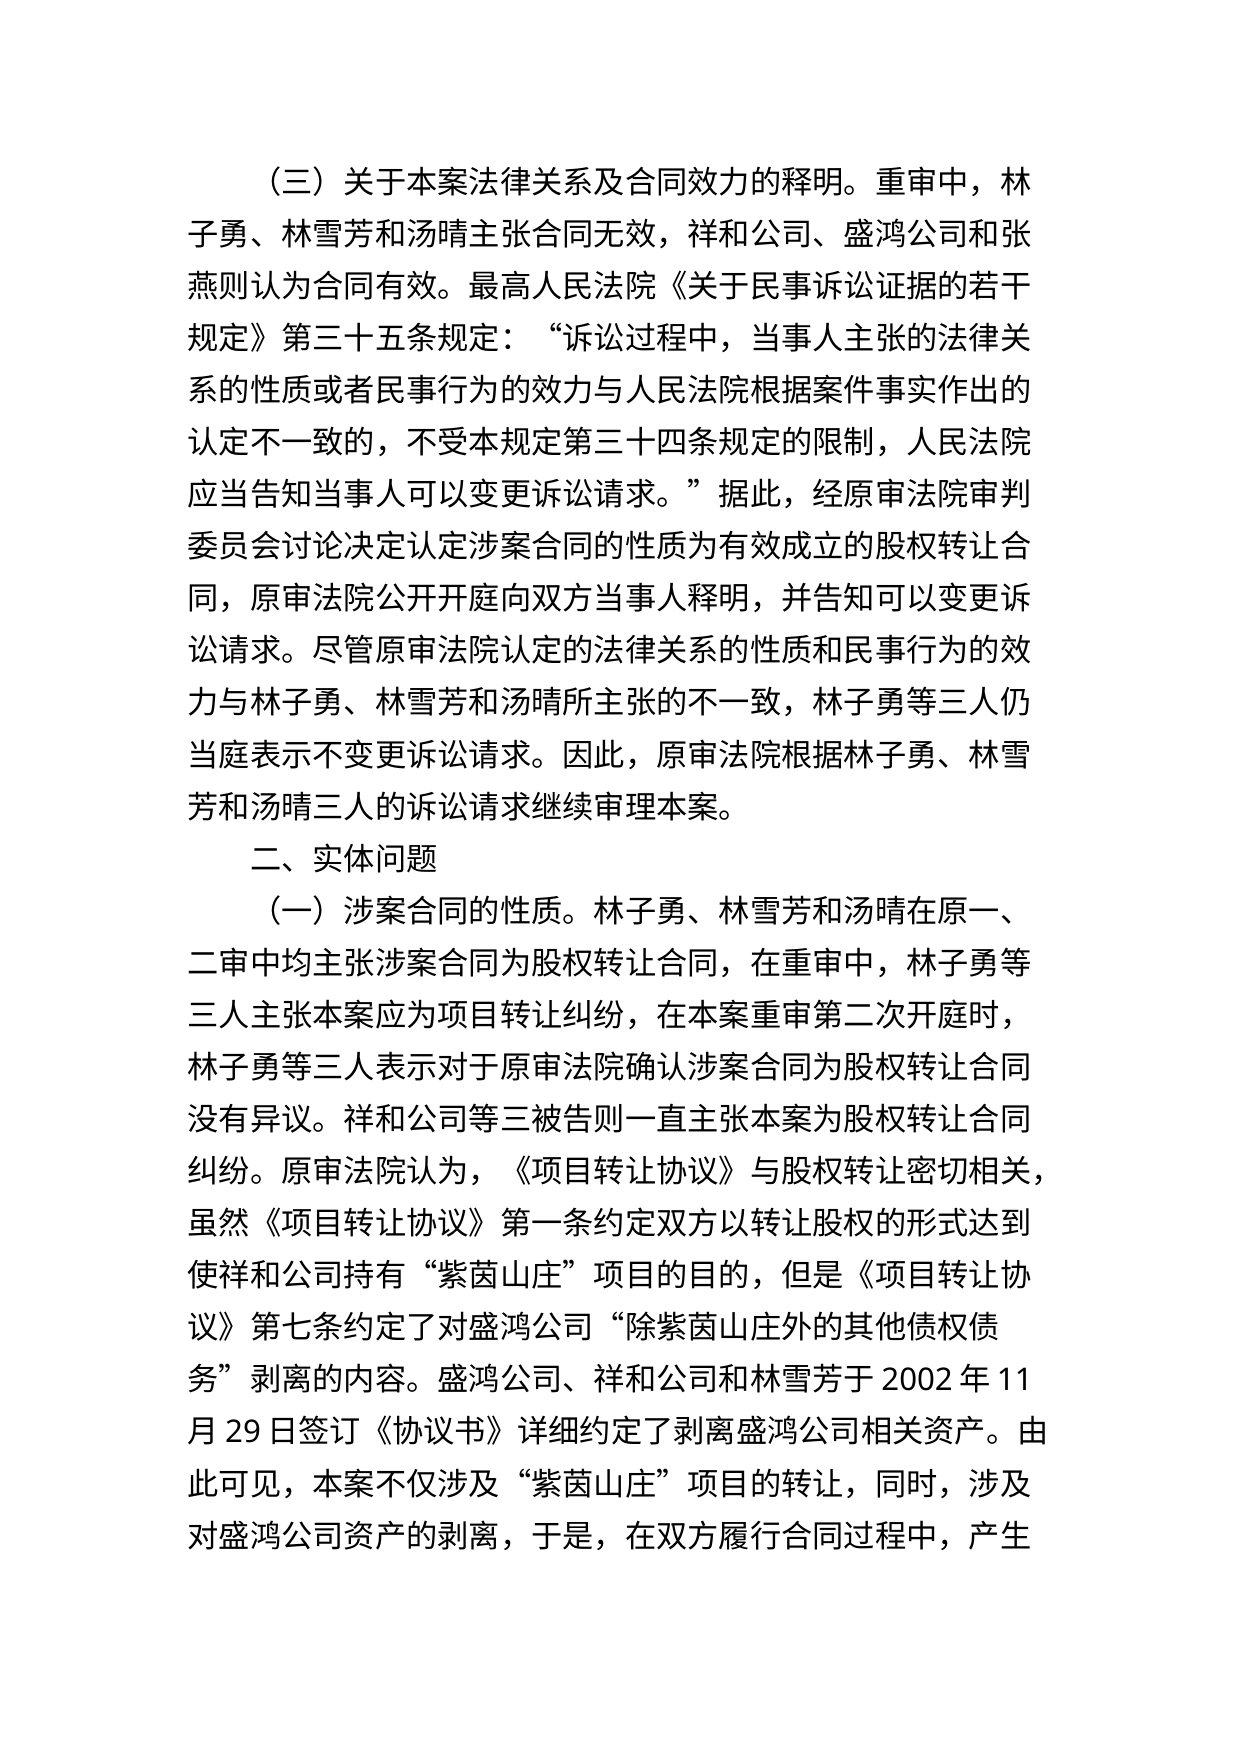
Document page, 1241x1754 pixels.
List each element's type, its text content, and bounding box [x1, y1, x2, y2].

text 二、实体问题 [187, 827, 1053, 879]
text （三）关于本案法律关系及合同效力的释明。重审中，林子勇、林雪芳和汤晴主张合同无效，祥和公司、盛鸿公司和张燕则认为合同有效。最高人民法院《关于民事诉讼证据的若干规定》第三十五条规定：“诉讼过程中，当事人主张的法律关系的性质或者民事行为的效力与人民法院根据案件事实作出的认定不一致的，不受本规定第三十四条规定的限制，人民法院应当告知当事人可以变更诉讼请求。”据此，经原审法院审判委员会讨论决定认定涉案合同的性质为有效成立的股权转让合同，原审法院公开开庭向双方当事人释明，并告知可以变更诉讼请求。尽管原审法院认定的法律关系的性质和民事行为的效力与林子勇、林雪芳和汤晴所主张的不一致，林子勇等三人仍当庭表示不变更诉讼请求。因此，原审法院根据林子勇、林雪芳和汤晴三人的诉讼请求继续审理本案。 [187, 150, 1053, 827]
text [187, 879, 1053, 1556]
